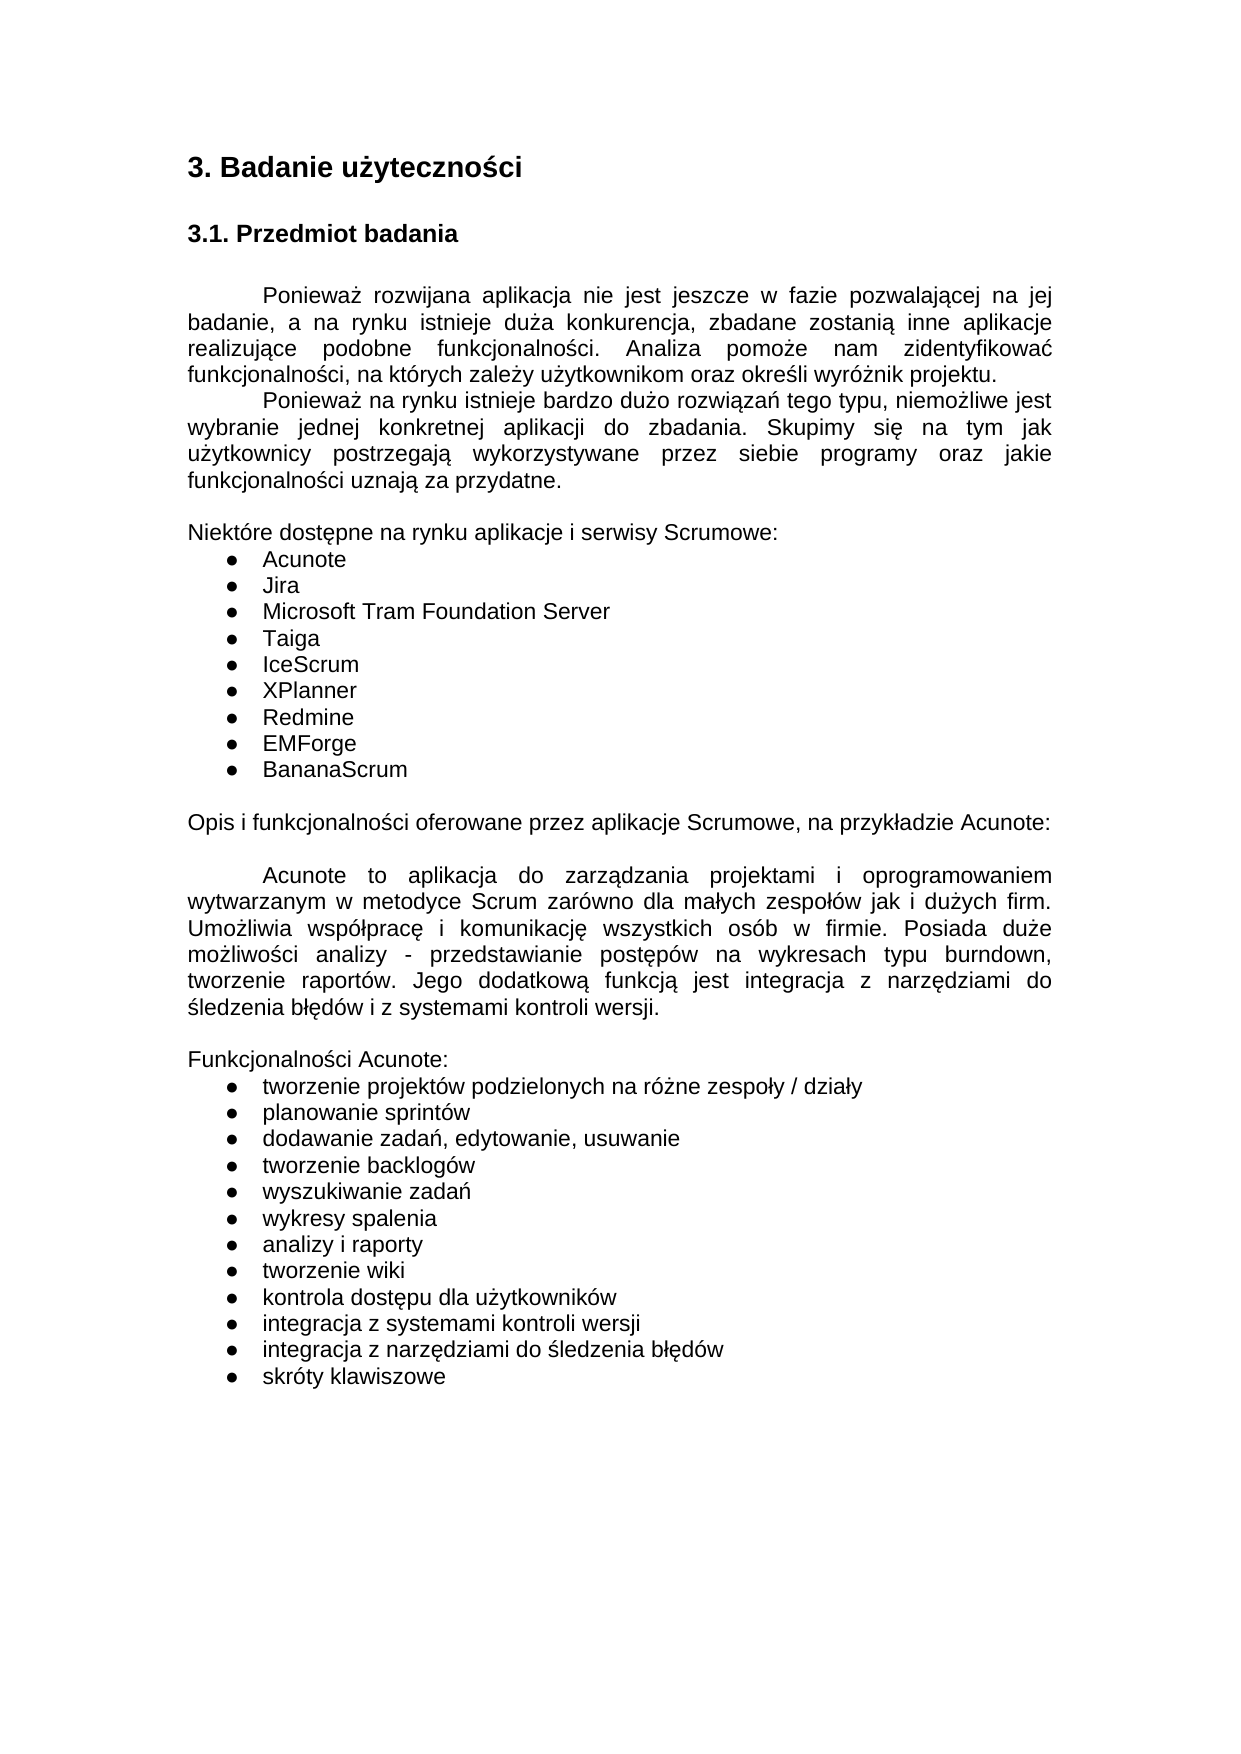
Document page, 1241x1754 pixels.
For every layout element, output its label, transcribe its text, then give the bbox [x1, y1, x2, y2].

text Niektóre dostępne na rynku aplikacje i serwisy Scrumowe: [187, 519, 1053, 546]
list tworzenie backlogów [225, 1152, 1053, 1178]
list Redmine [225, 704, 1053, 730]
list Acunote [225, 546, 1053, 572]
text Ponieważ rozwijana aplikacja nie jest jeszcze w fazie pozwalającej na jej badanie, a na rynku istnieje duża konkurencja, zbadane zostanią inne aplikacje realizujące podobne funkcjonalności. Analiza pomoże nam zidentyfikować funkcjonalności, na których zależy użytkownikom oraz określi wyróżnik projektu. [187, 282, 1053, 387]
subtitle 3. Badanie użyteczności [187, 150, 1053, 183]
list wykresy spalenia [225, 1204, 1053, 1231]
list BananaScrum [225, 756, 1053, 783]
list tworzenie wiki [225, 1257, 1053, 1283]
subtitle 3.1. Przedmiot badania [187, 219, 1053, 248]
list EMForge [225, 730, 1053, 756]
list wyszukiwanie zadań [225, 1178, 1053, 1204]
text Ponieważ na rynku istnieje bardzo dużo rozwiązań tego typu, niemożliwe jest wybranie jednej konkretnej aplikacji do zbadania. Skupimy się na tym jak użytkownicy postrzegają wykorzystywane przez siebie programy oraz jakie funkcjonalności uznają za przydatne. [187, 387, 1053, 493]
list Taiga [225, 625, 1053, 651]
list analizy i raporty [225, 1231, 1053, 1257]
list integracja z narzędziami do śledzenia błędów [225, 1336, 1053, 1363]
text Funkcjonalności Acunote: [187, 1046, 1053, 1073]
list Microsoft Tram Foundation Server [225, 598, 1053, 625]
text Opis i funkcjonalności oferowane przez aplikacje Scrumowe, na przykładzie Acunote: [187, 809, 1053, 836]
list dodawanie zadań, edytowanie, usuwanie [225, 1125, 1053, 1152]
list IceScrum [225, 651, 1053, 677]
list Jira [225, 572, 1053, 598]
list kontrola dostępu dla użytkowników [225, 1283, 1053, 1310]
list XPlanner [225, 677, 1053, 704]
list tworzenie projektów podzielonych na różne zespoły / działy [225, 1073, 1053, 1099]
list skróty klawiszowe [225, 1363, 1053, 1389]
text Acunote to aplikacja do zarządzania projektami i oprogramowaniem wytwarzanym w metodyce Scrum zarówno dla małych zespołów jak i dużych firm. Umożliwia współpracę i komunikację wszystkich osób w firmie. Posiada duże możliwości analizy - przedstawianie postępów na wykresach typu burndown, tworzenie raportów. Jego dodatkową funkcją jest integracja z narzędziami do śledzenia błędów i z systemami kontroli wersji. [187, 862, 1053, 1020]
list planowanie sprintów [225, 1099, 1053, 1125]
list integracja z systemami kontroli wersji [225, 1310, 1053, 1336]
